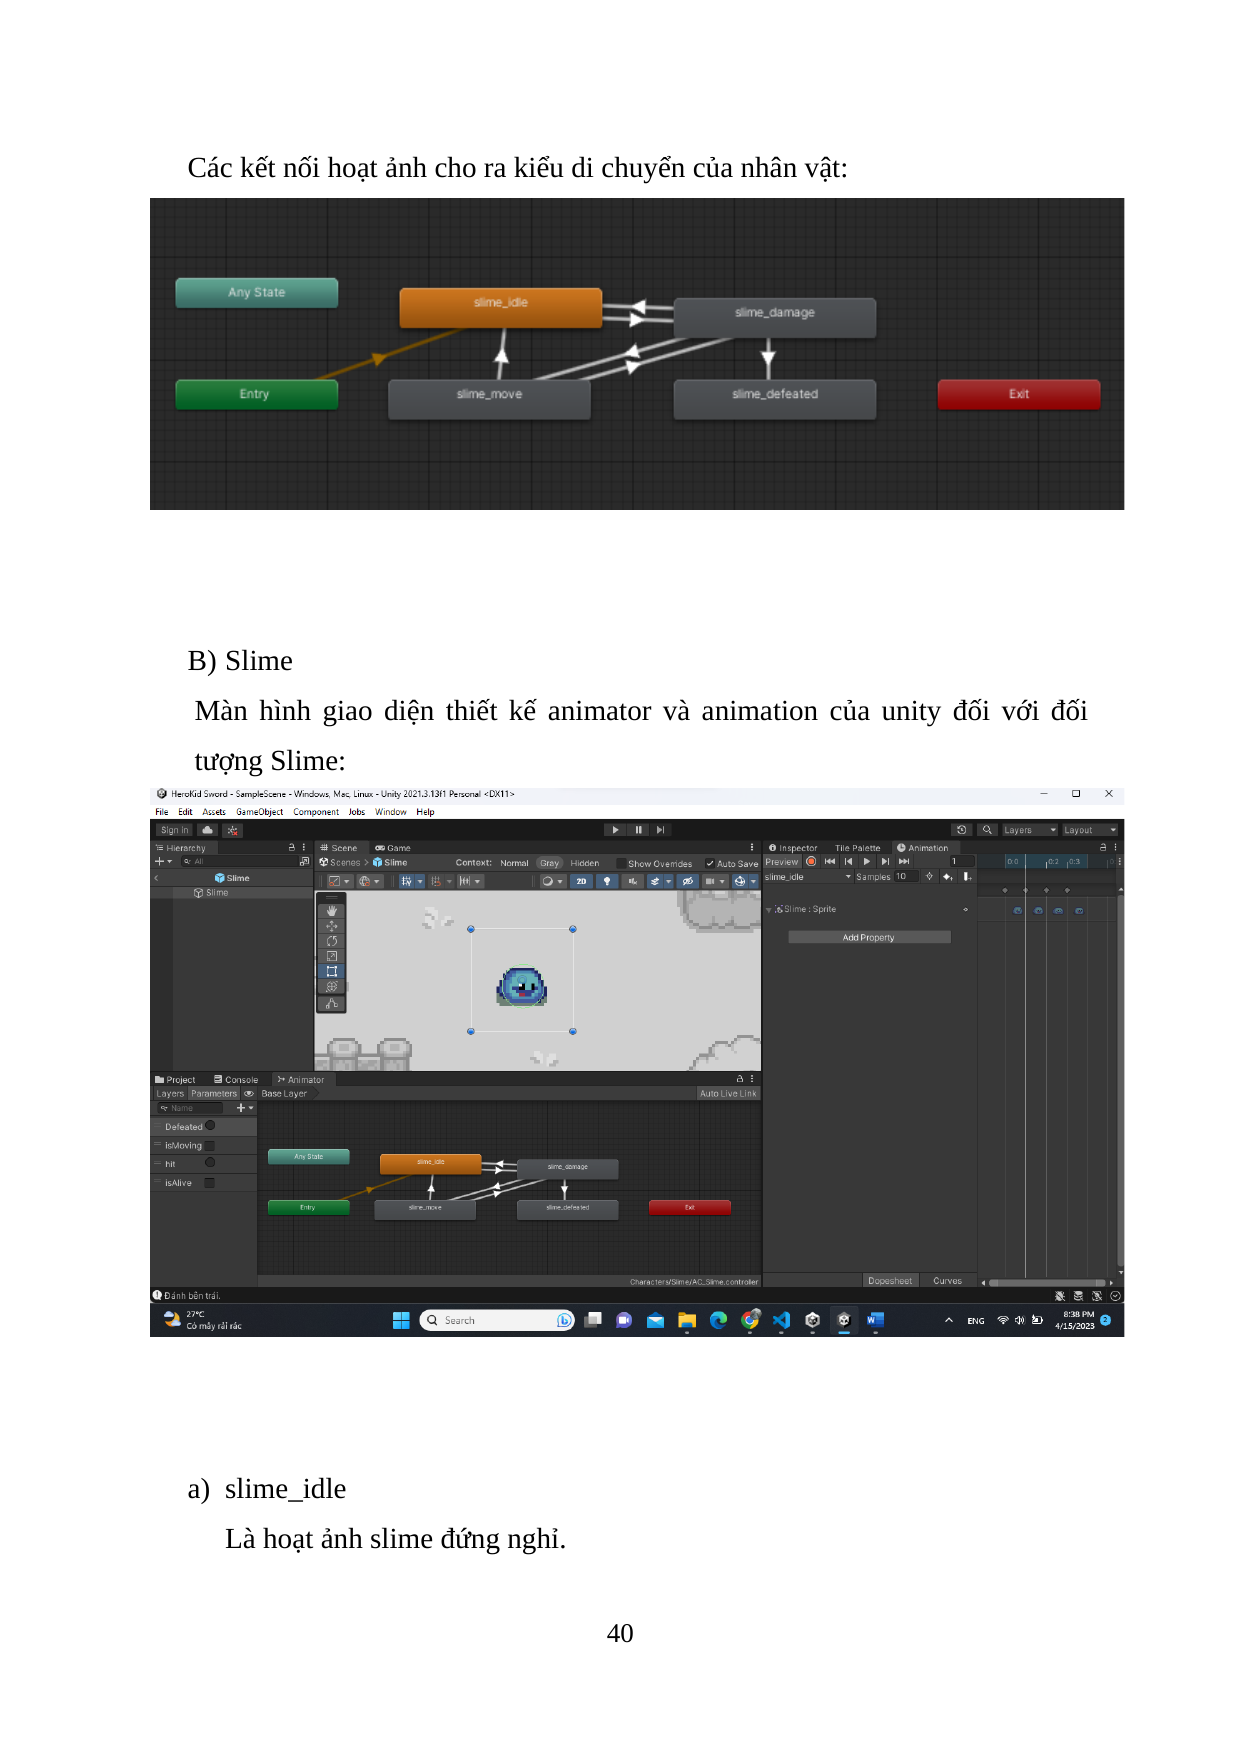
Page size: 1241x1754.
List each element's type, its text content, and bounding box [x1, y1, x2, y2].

list Là hoạt ảnh slime đứng nghỉ. [225, 1521, 1090, 1555]
text Màn hình giao diện thiết kế animator và animation của unity đối với đối tượng Slime: [194, 693, 1090, 777]
list slime_idle [187, 1471, 1090, 1504]
picture [150, 198, 1125, 510]
picture [150, 788, 1125, 1337]
text Các kết nối hoạt ảnh cho ra kiểu di chuyển của nhân vật: [187, 150, 1090, 183]
list Slime [187, 643, 1090, 676]
